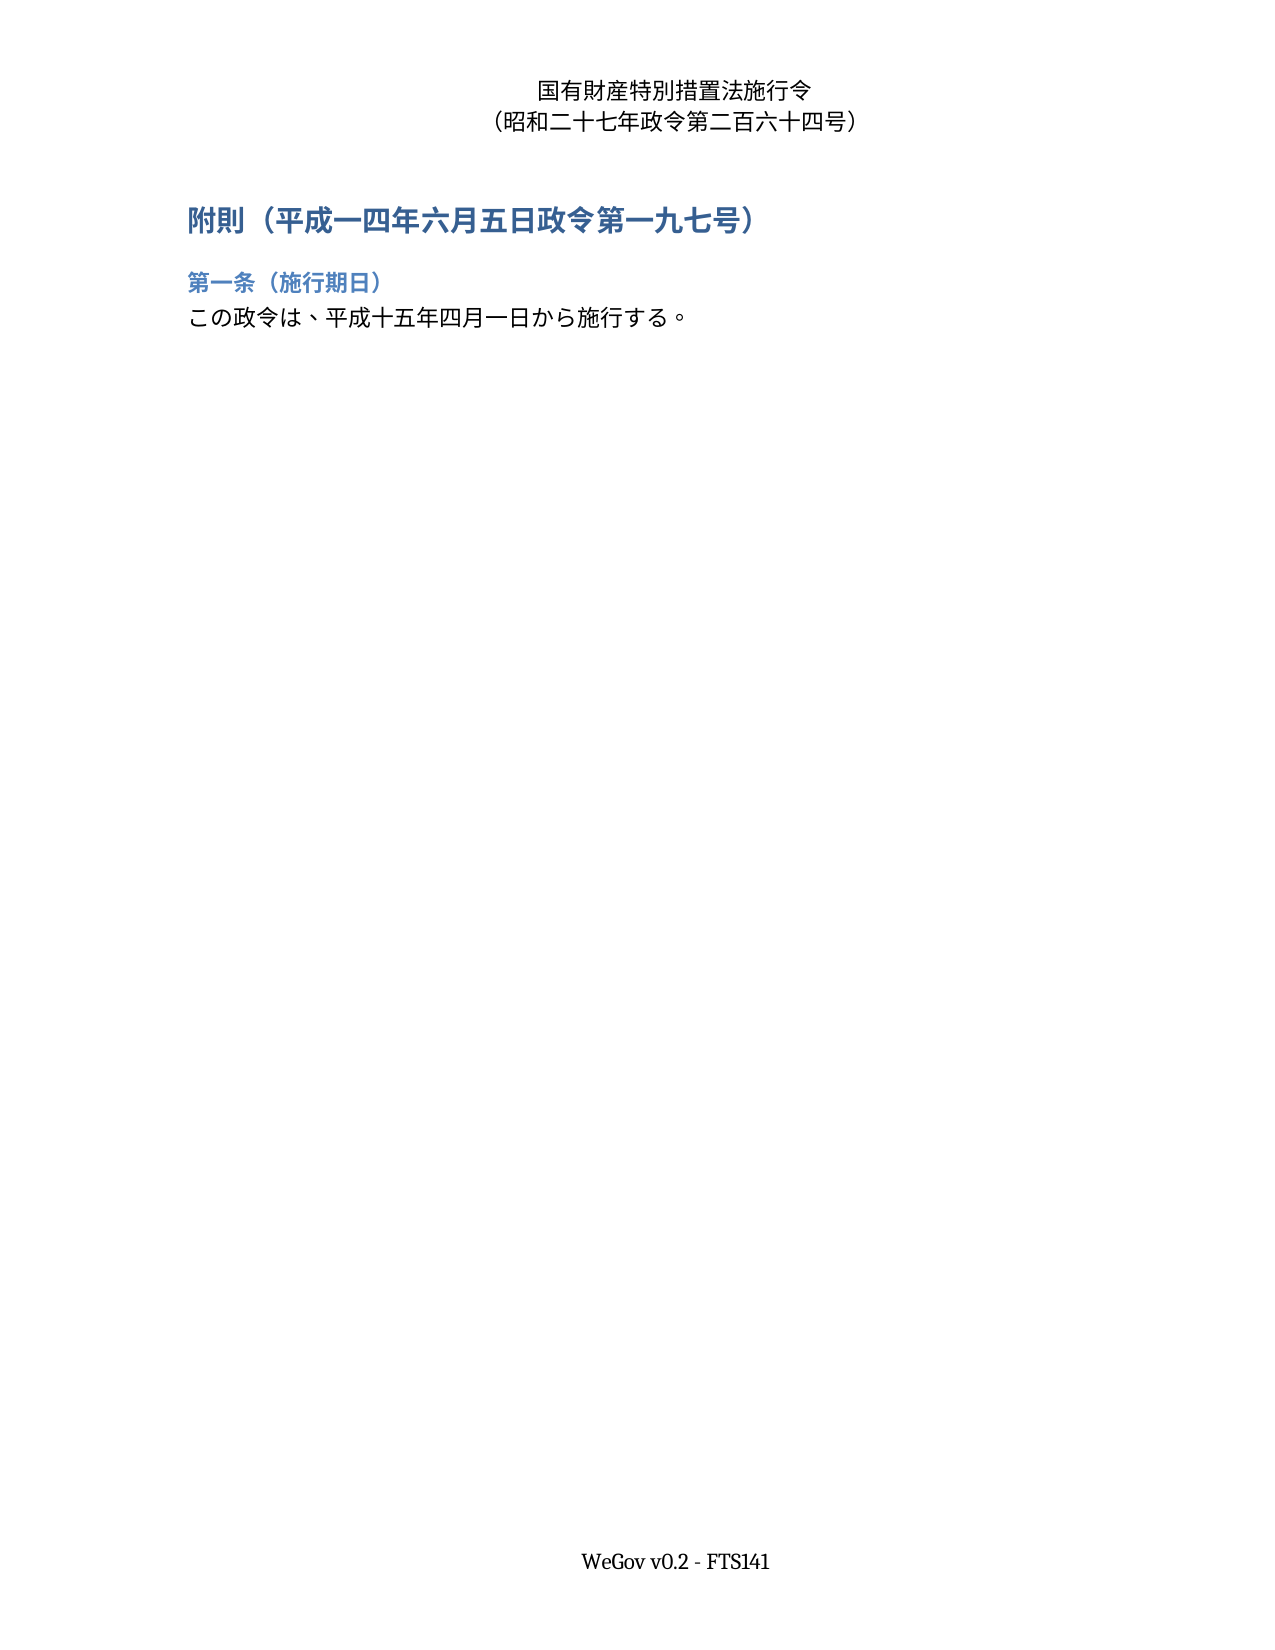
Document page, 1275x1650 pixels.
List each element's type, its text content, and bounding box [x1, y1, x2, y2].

subtitle 第一条（施行期日） [187, 266, 1087, 298]
subtitle 附則（平成一四年六月五日政令第一九七号） [187, 200, 1087, 240]
text この政令は、平成十五年四月一日から施行する。 [187, 302, 1087, 334]
